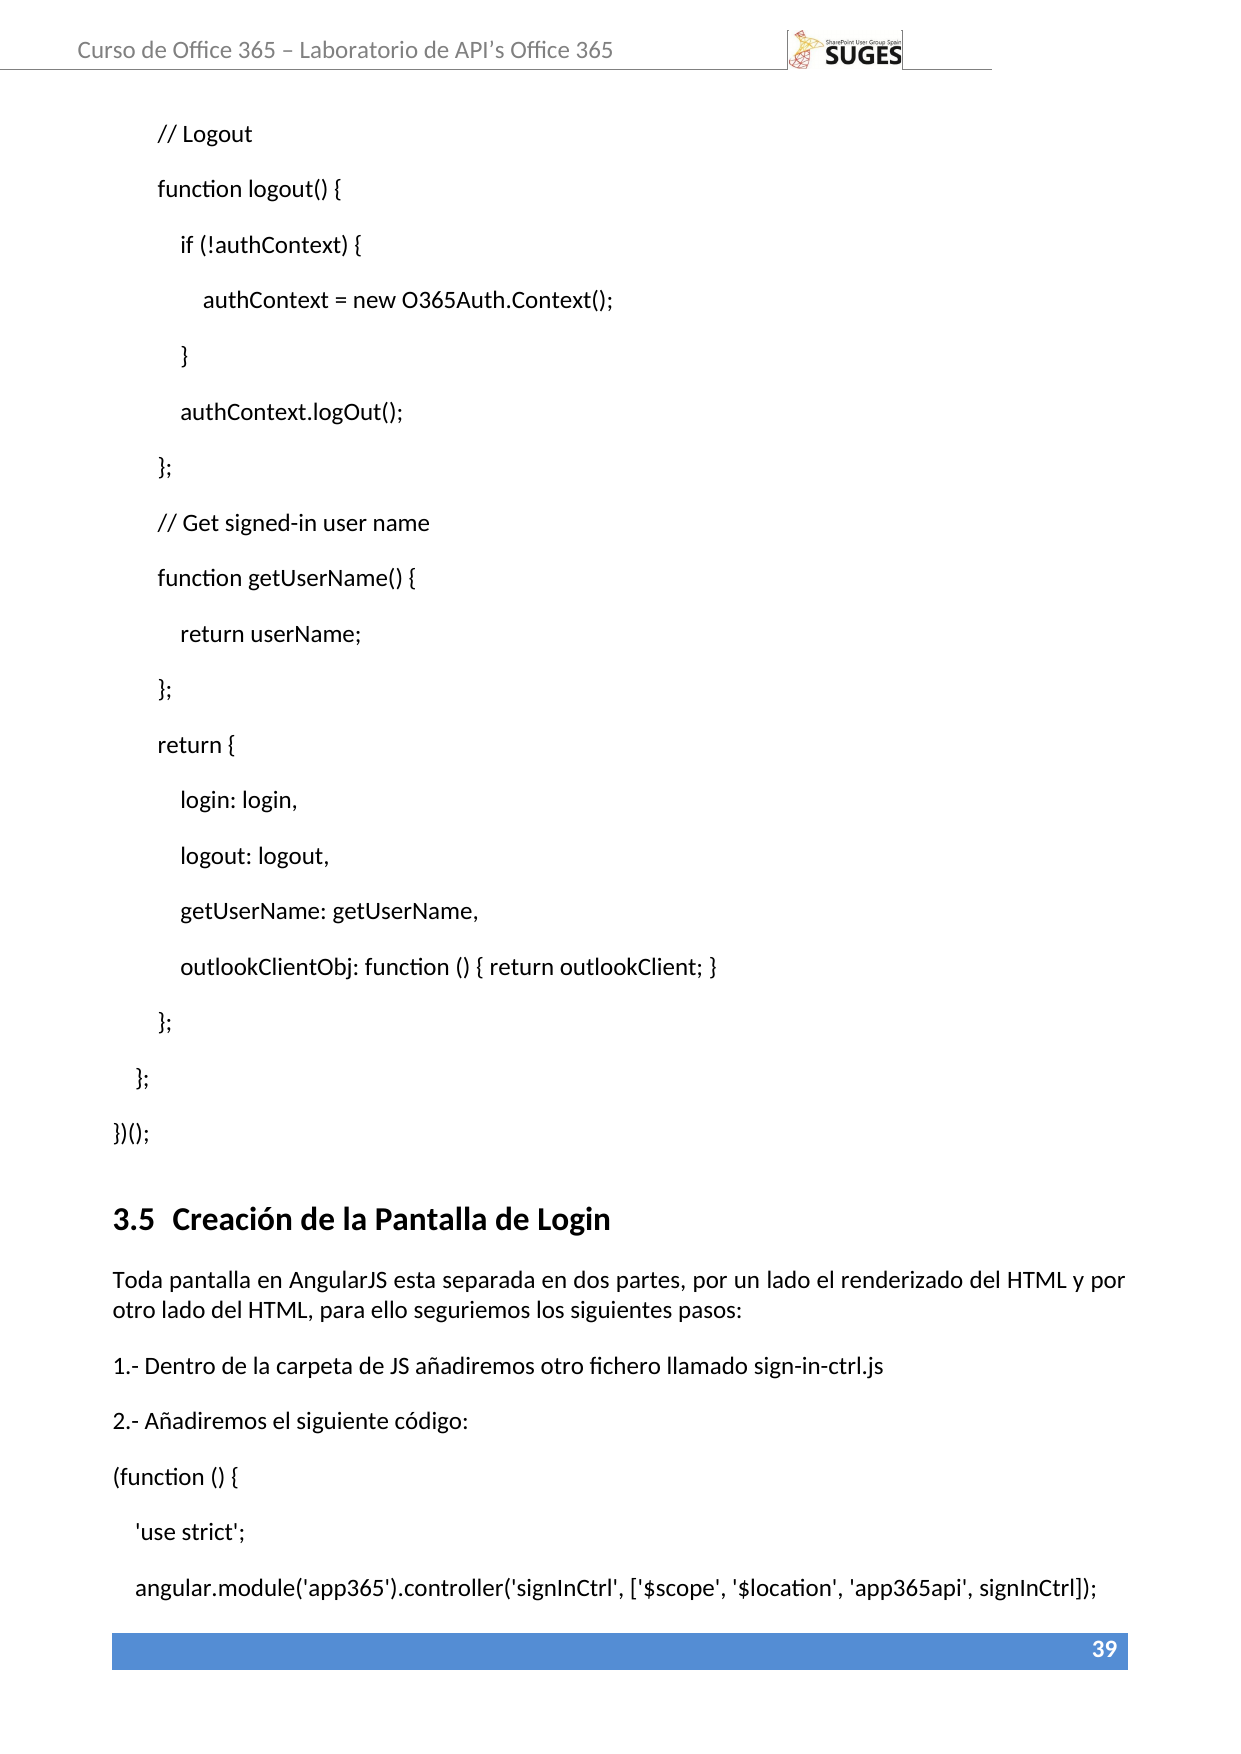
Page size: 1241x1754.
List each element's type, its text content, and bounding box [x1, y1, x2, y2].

text return { [112, 729, 1128, 759]
text Toda pantalla en AngularJS esta separada en dos partes, por un lado el renderizado del HTML y por otro lado del HTML, para ello seguriemos los siguientes pasos: [112, 1264, 1128, 1325]
text 1.- Dentro de la carpeta de JS añadiremos otro fichero llamado sign-in-ctrl.js [112, 1350, 1128, 1380]
text authContext = new O365Auth.Context(); [112, 285, 1128, 315]
text } [112, 340, 1128, 371]
text login: login, [112, 784, 1128, 815]
text angular.module('app365').controller('signInCtrl', ['$scope', '$location', 'app365api', signInCtrl]); [112, 1572, 1128, 1602]
text }; [112, 451, 1128, 482]
text })(); [112, 1117, 1128, 1148]
text getUserName: getUserName, [112, 895, 1128, 926]
text ﻿(function () { [112, 1461, 1128, 1491]
text if (!authContext) { [112, 229, 1128, 260]
text logout: logout, [112, 840, 1128, 870]
text function logout() { [112, 174, 1128, 204]
text // Logout [112, 118, 1128, 149]
text 2.- Añadiremos el siguiente código: [112, 1405, 1128, 1436]
text function getUserName() { [112, 562, 1128, 593]
text 'use strict'; [112, 1516, 1128, 1547]
text // Get signed-in user name [112, 507, 1128, 537]
subtitle Creación de la Pantalla de Login [112, 1198, 1128, 1239]
picture [788, 30, 902, 69]
text }; [112, 673, 1128, 704]
text authContext.logOut(); [112, 396, 1128, 426]
text }; [112, 1006, 1128, 1037]
text return userName; [112, 618, 1128, 648]
text }; [112, 1062, 1128, 1092]
text outlookClientObj: function () { return outlookClient; } [112, 951, 1128, 981]
